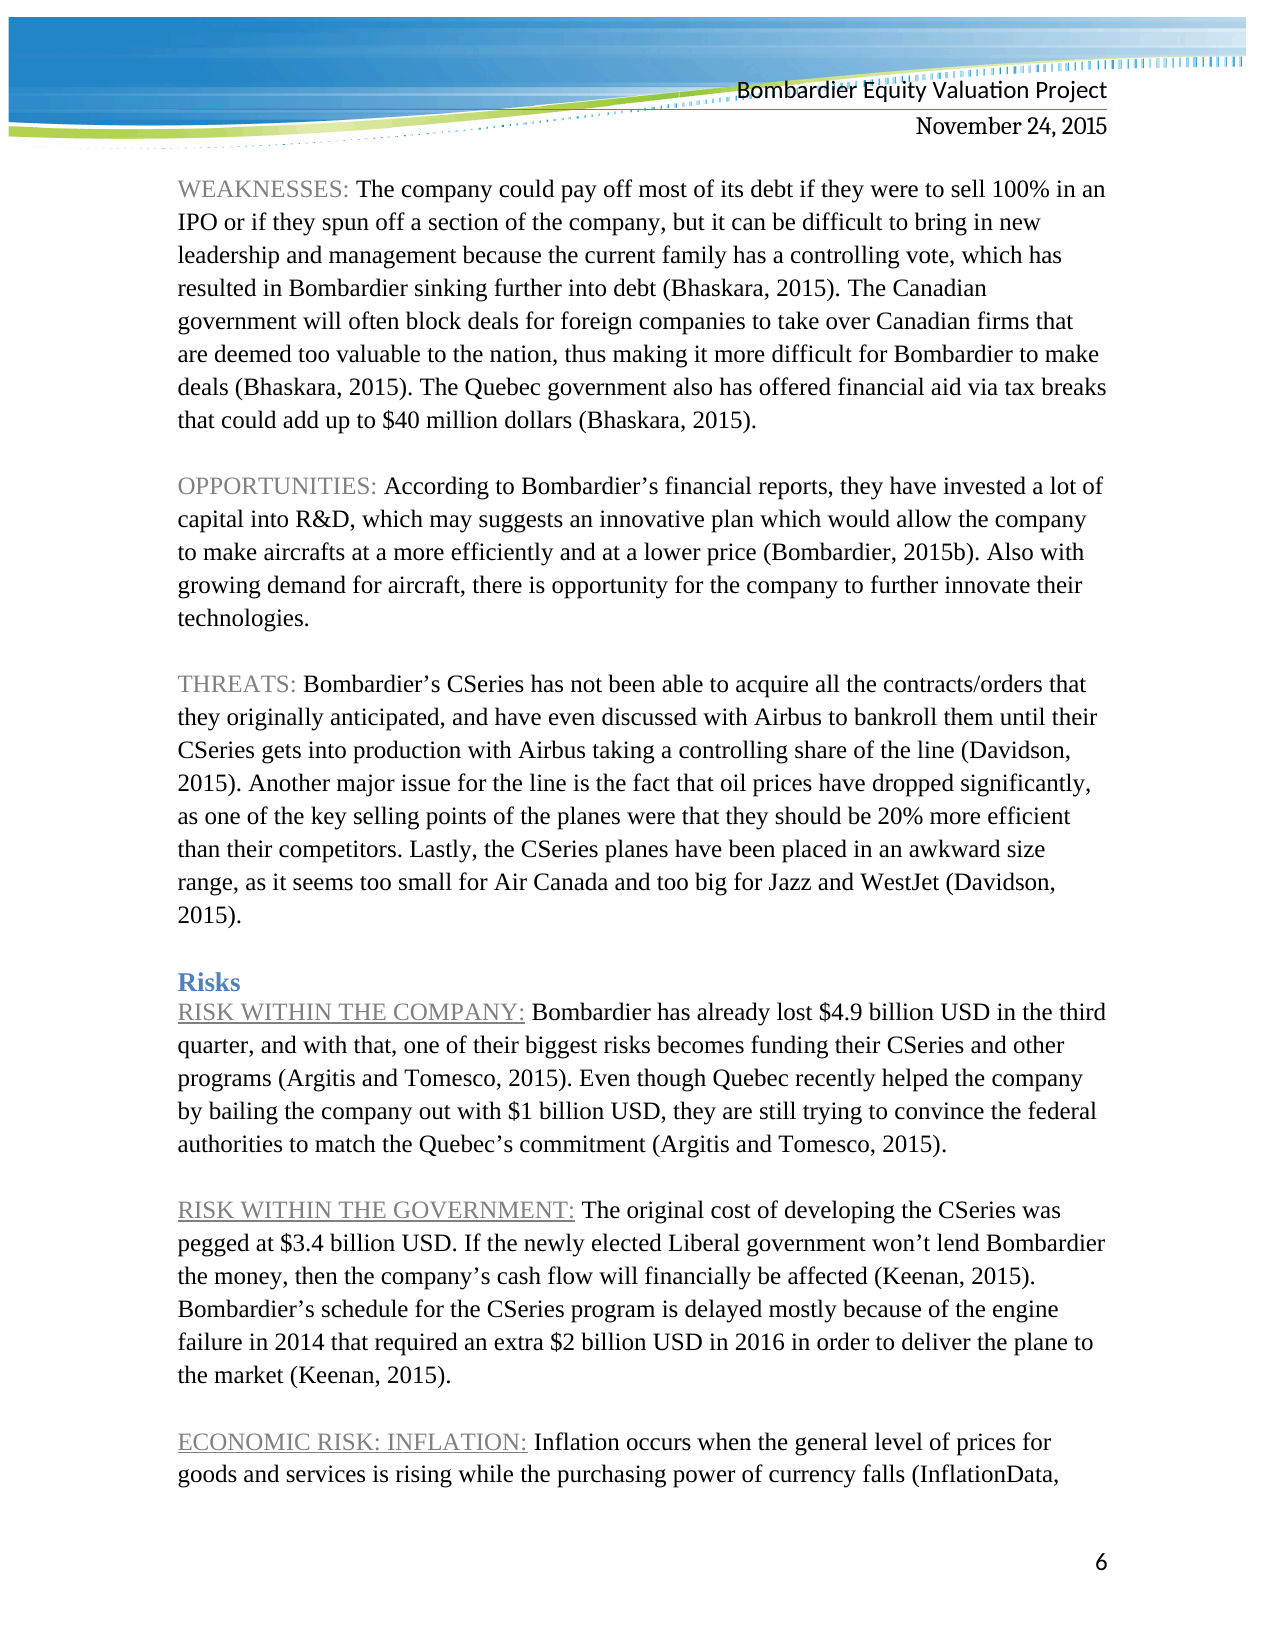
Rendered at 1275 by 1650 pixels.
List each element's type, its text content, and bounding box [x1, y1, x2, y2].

subtitle Risks [177, 966, 1107, 997]
text RISK WITHIN THE GOVERNMENT: The original cost of developing the CSeries was pegged at $3.4 billion USD. If the newly elected Liberal government won’t lend Bombardier the money, then the company’s cash flow will financially be affected (Keenan, 2015). Bombardier’s schedule for the CSeries program is delayed mostly because of the engine failure in 2014 that required an extra $2 billion USD in 2016 in order to deliver the plane to the market (Keenan, 2015). [177, 1195, 1107, 1389]
text THREATS: Bombardier’s CSeries has not been able to acquire all the contracts/orders that they originally anticipated, and have even discussed with Airbus to bankroll them until their CSeries gets into production with Airbus taking a controlling share of the line (Davidson, 2015). Another major issue for the line is the fact that oil prices have dropped significantly, as one of the key selling points of the planes were that they should be 20% more efficient than their competitors. Lastly, the CSeries planes have been placed in an awkward size range, as it seems too small for Air Canada and too big for Jazz and WestJet (Davidson, 2015). [177, 669, 1107, 929]
text WEAKNESSES: The company could pay off most of its debt if they were to sell 100% in an IPO or if they spun off a section of the company, but it can be difficult to bring in new leadership and management because the current family has a controlling vote, which has resulted in Bombardier sinking further into debt (Bhaskara, 2015). The Canadian government will often block deals for foreign companies to take over Canadian firms that are deemed too valuable to the nation, thus making it more difficult for Bombardier to make deals (Bhaskara, 2015). The Quebec government also has offered financial aid via tax breaks that could add up to $40 million dollars (Bhaskara, 2015). [177, 174, 1107, 433]
picture [8, 17, 1246, 149]
text OPPORTUNITIES: According to Bombardier’s financial reports, they have invested a lot of capital into R&D, which may suggests an innovative plan which would allow the company to make aircrafts at a more efficiently and at a lower price (Bombardier, 2015b). Also with growing demand for aircraft, there is opportunity for the company to further innovate their technologies. [177, 471, 1107, 632]
text RISK WITHIN THE COMPANY: Bombardier has already lost $4.9 billion USD in the third quarter, and with that, one of their biggest risks becomes funding their CSeries and other programs (Argitis and Tomesco, 2015). Even though Quebec recently helped the company by bailing the company out with $1 billion USD, they are still trying to convince the federal authorities to match the Quebec’s commitment (Argitis and Tomesco, 2015). [177, 997, 1107, 1158]
